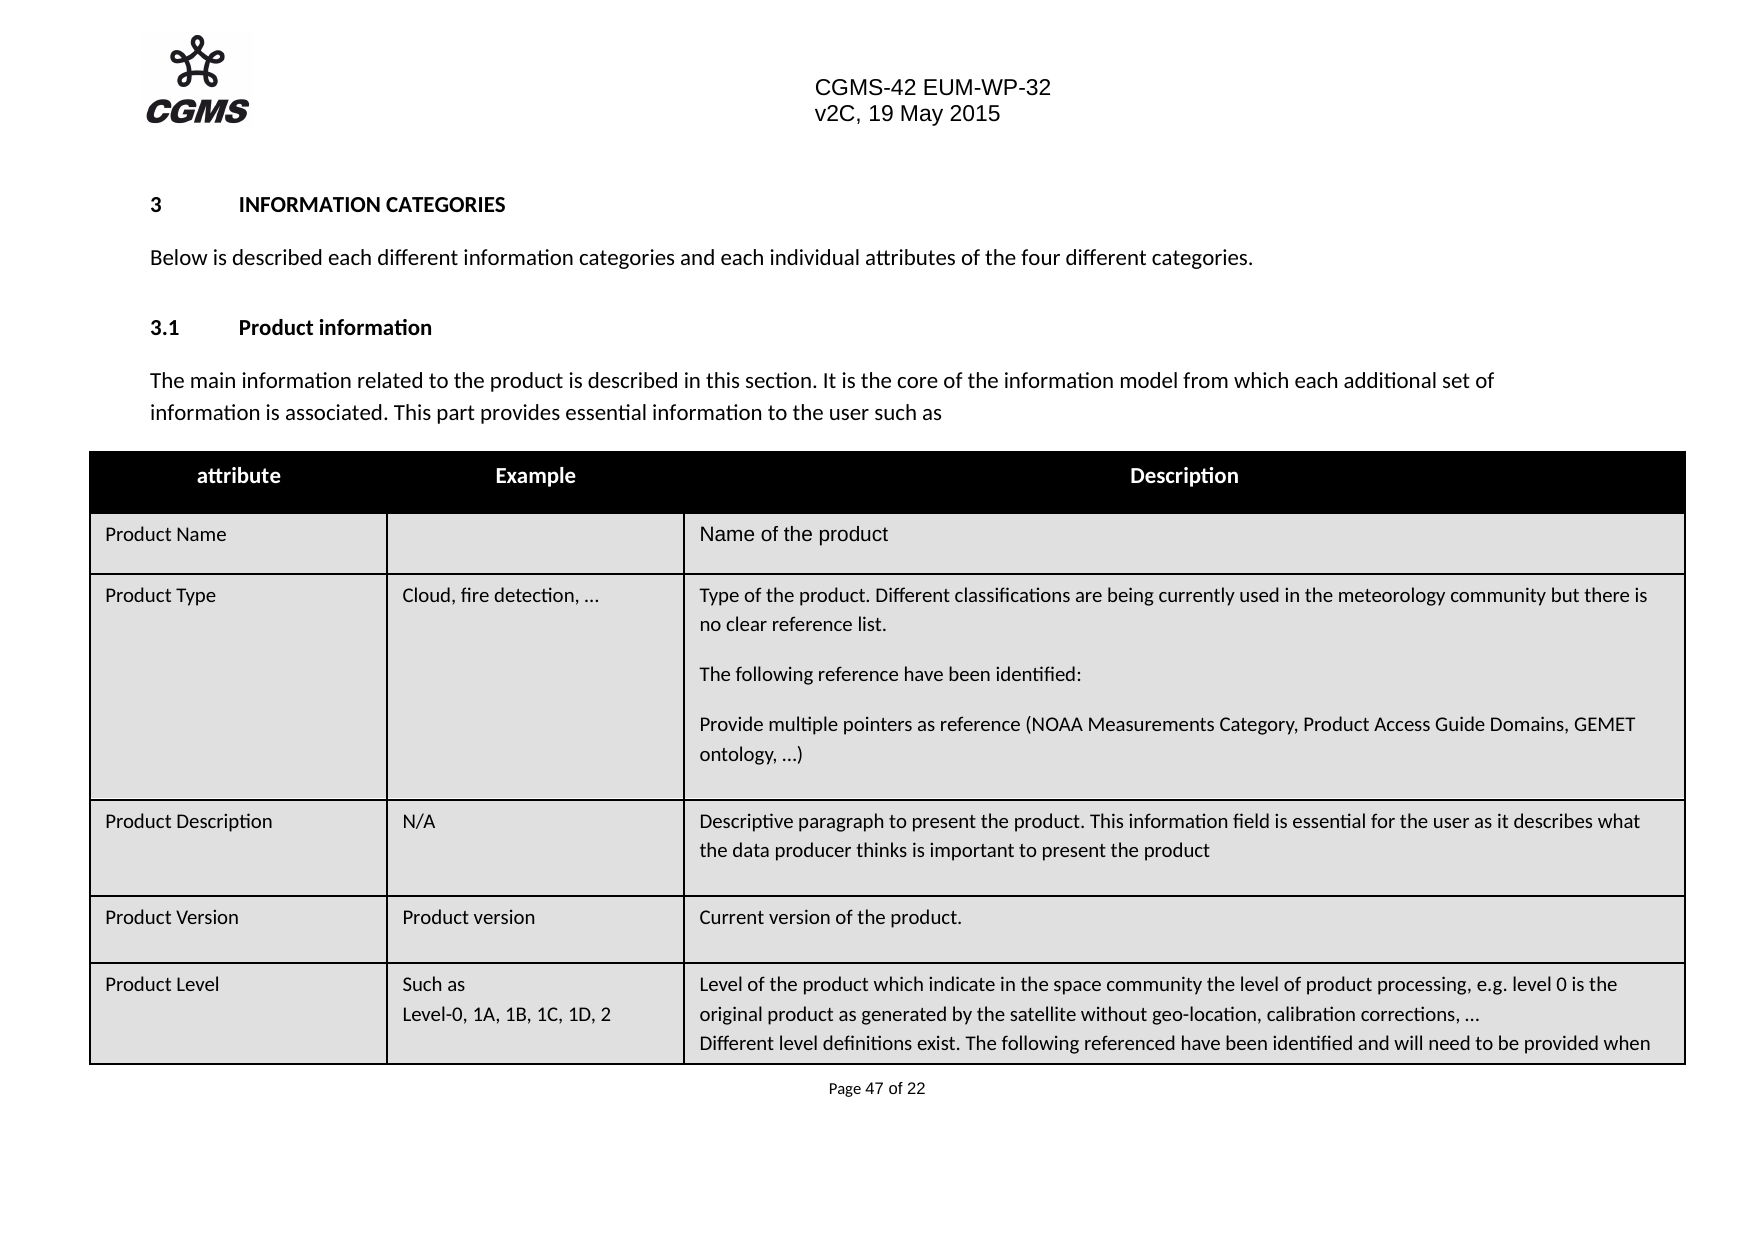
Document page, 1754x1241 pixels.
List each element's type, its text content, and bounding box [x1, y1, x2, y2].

table_cell [388, 514, 683, 573]
subtitle Product information [150, 313, 1604, 341]
table_cell Type of the product. Different classifications are being currently used in the meteorology community but there is no clear reference list. The following reference have been identified: Provide multiple pointers as reference (NOAA Measurements Category, Product Access Guide Domains, GEMET ontology, …) [685, 575, 1684, 798]
table_cell Product version [388, 897, 683, 962]
table_cell Name of the product [685, 514, 1684, 573]
table_header Example [388, 453, 683, 512]
table_cell Descriptive paragraph to present the product. This information field is essential for the user as it describes what the data producer thinks is important to present the product [685, 801, 1684, 895]
table_cell Such as Level-0, 1A, 1B, 1C, 1D, 2 [388, 964, 683, 1063]
table_header Description [685, 453, 1684, 512]
table_cell Cloud, fire detection, … [388, 575, 683, 798]
table_cell Product Version [91, 897, 386, 962]
table_cell Product Description [91, 801, 386, 895]
table_cell Product Name [91, 514, 386, 573]
table_cell Current version of the product. [685, 897, 1684, 962]
subtitle Information Categories [150, 190, 1604, 218]
table_header attribute [91, 453, 386, 512]
text The main information related to the product is described in this section. It is the core of the information model from which each additional set of information is associated. This part provides essential information to the user such as [150, 366, 1604, 426]
table_cell N/A [388, 801, 683, 895]
table_cell Product Type [91, 575, 386, 798]
picture [142, 31, 255, 128]
table_cell Product Level [91, 964, 386, 1063]
text Below is described each different information categories and each individual attributes of the four different categories. [150, 243, 1604, 271]
